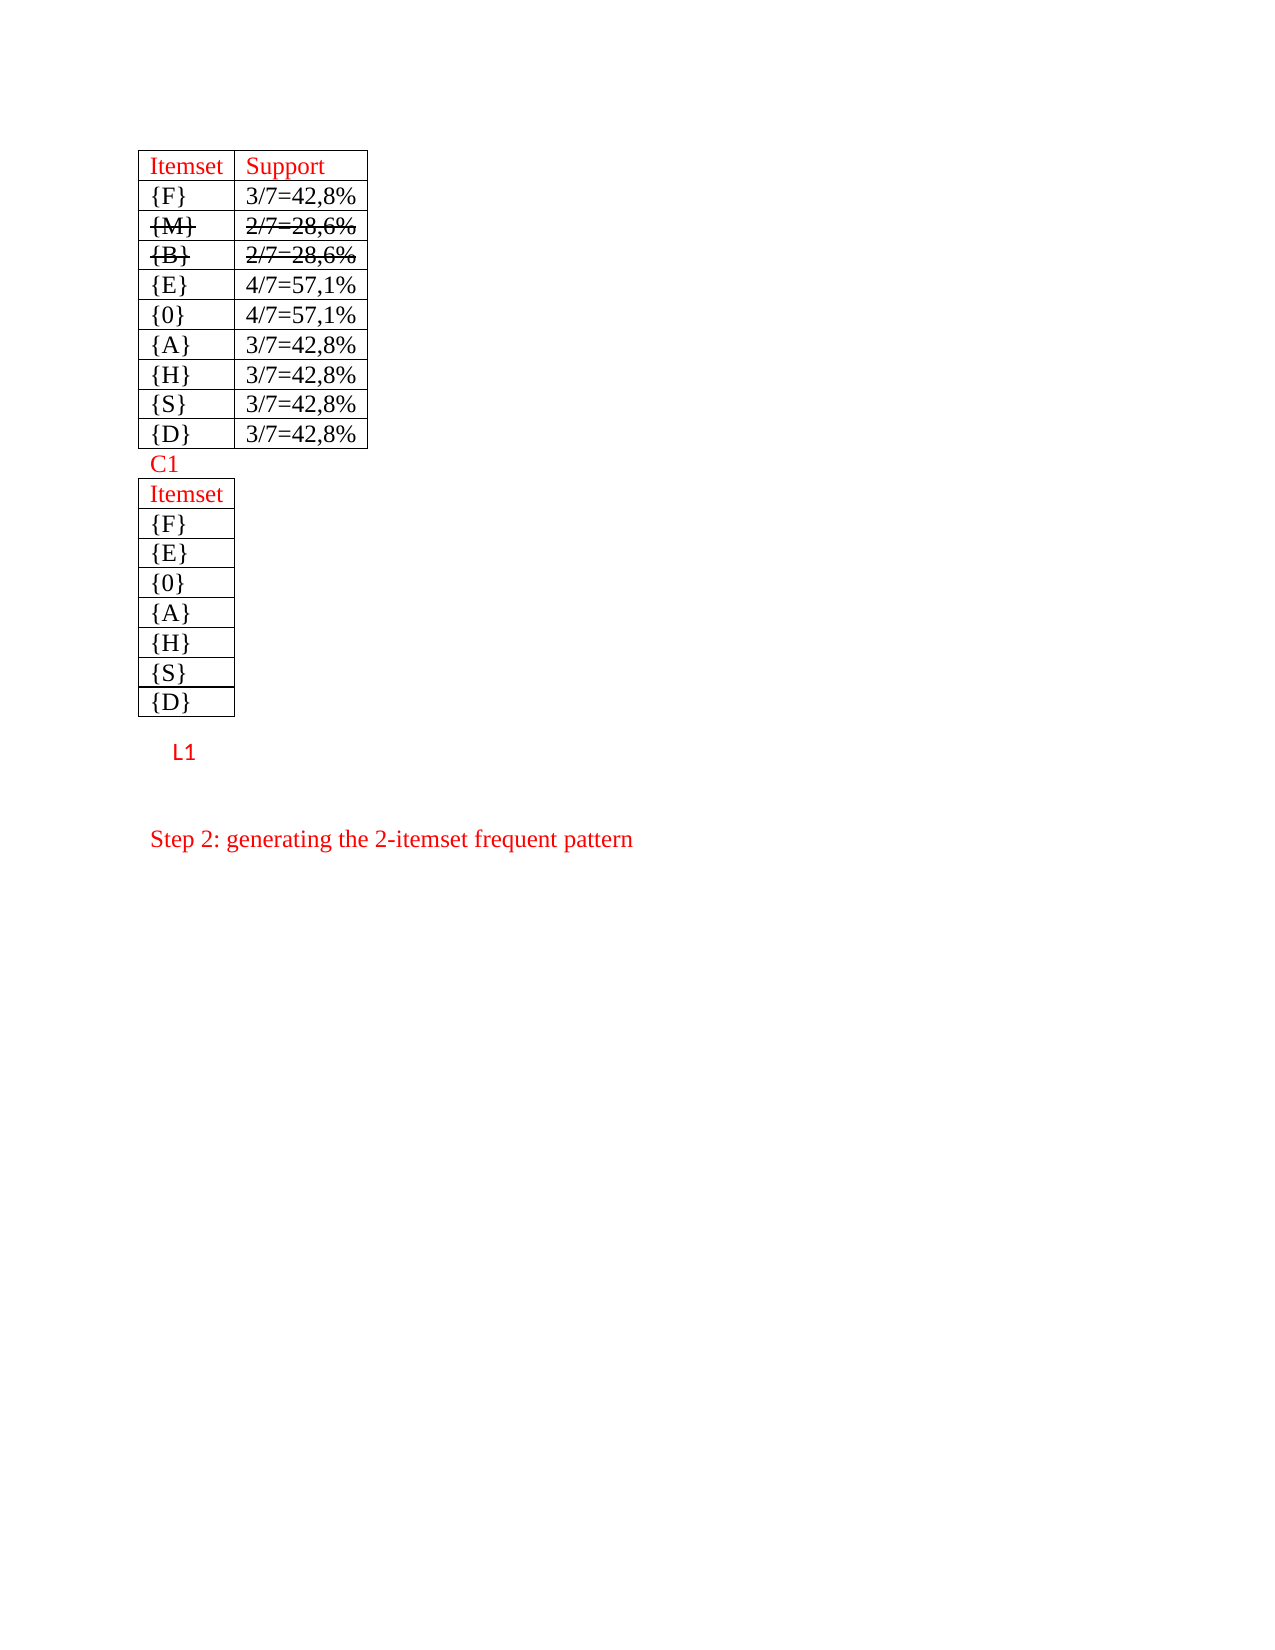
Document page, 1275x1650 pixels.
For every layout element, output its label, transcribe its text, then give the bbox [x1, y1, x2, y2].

table_cell {D} [139, 419, 234, 448]
table_cell 3/7=42,8% [235, 360, 367, 388]
text Step 2: generating the 2-itemset frequent pattern [150, 824, 1125, 853]
table_cell {H} [139, 628, 234, 657]
table_cell {E} [139, 270, 234, 299]
table_header Itemset [139, 479, 234, 508]
table_cell {A} [139, 598, 234, 627]
table_cell 2/7=28,6% [235, 241, 367, 269]
table_cell {E} [139, 539, 234, 567]
table_cell {M} [139, 211, 234, 239]
table_cell 3/7=42,8% [235, 390, 367, 418]
text L1 [150, 737, 1125, 767]
table_cell 3/7=42,8% [235, 181, 367, 210]
table_cell {H} [139, 360, 234, 388]
table_cell {0} [139, 300, 234, 329]
table_cell {0} [139, 568, 234, 597]
table_cell {B} [139, 241, 234, 269]
table_cell {D} [139, 688, 234, 716]
table_cell 2/7=28,6% [235, 211, 367, 239]
table_cell 3/7=42,8% [235, 330, 367, 359]
table_header Support [235, 151, 367, 180]
text C1 [150, 150, 1125, 478]
table_cell {S} [139, 390, 234, 418]
table_cell {A} [139, 330, 234, 359]
table_cell {F} [139, 509, 234, 537]
table_cell 4/7=57,1% [235, 270, 367, 299]
table_header Itemset [139, 151, 234, 180]
table_cell 3/7=42,8% [235, 419, 367, 448]
table_cell {S} [139, 658, 234, 686]
table_cell {F} [139, 181, 234, 210]
table_cell 4/7=57,1% [235, 300, 367, 329]
